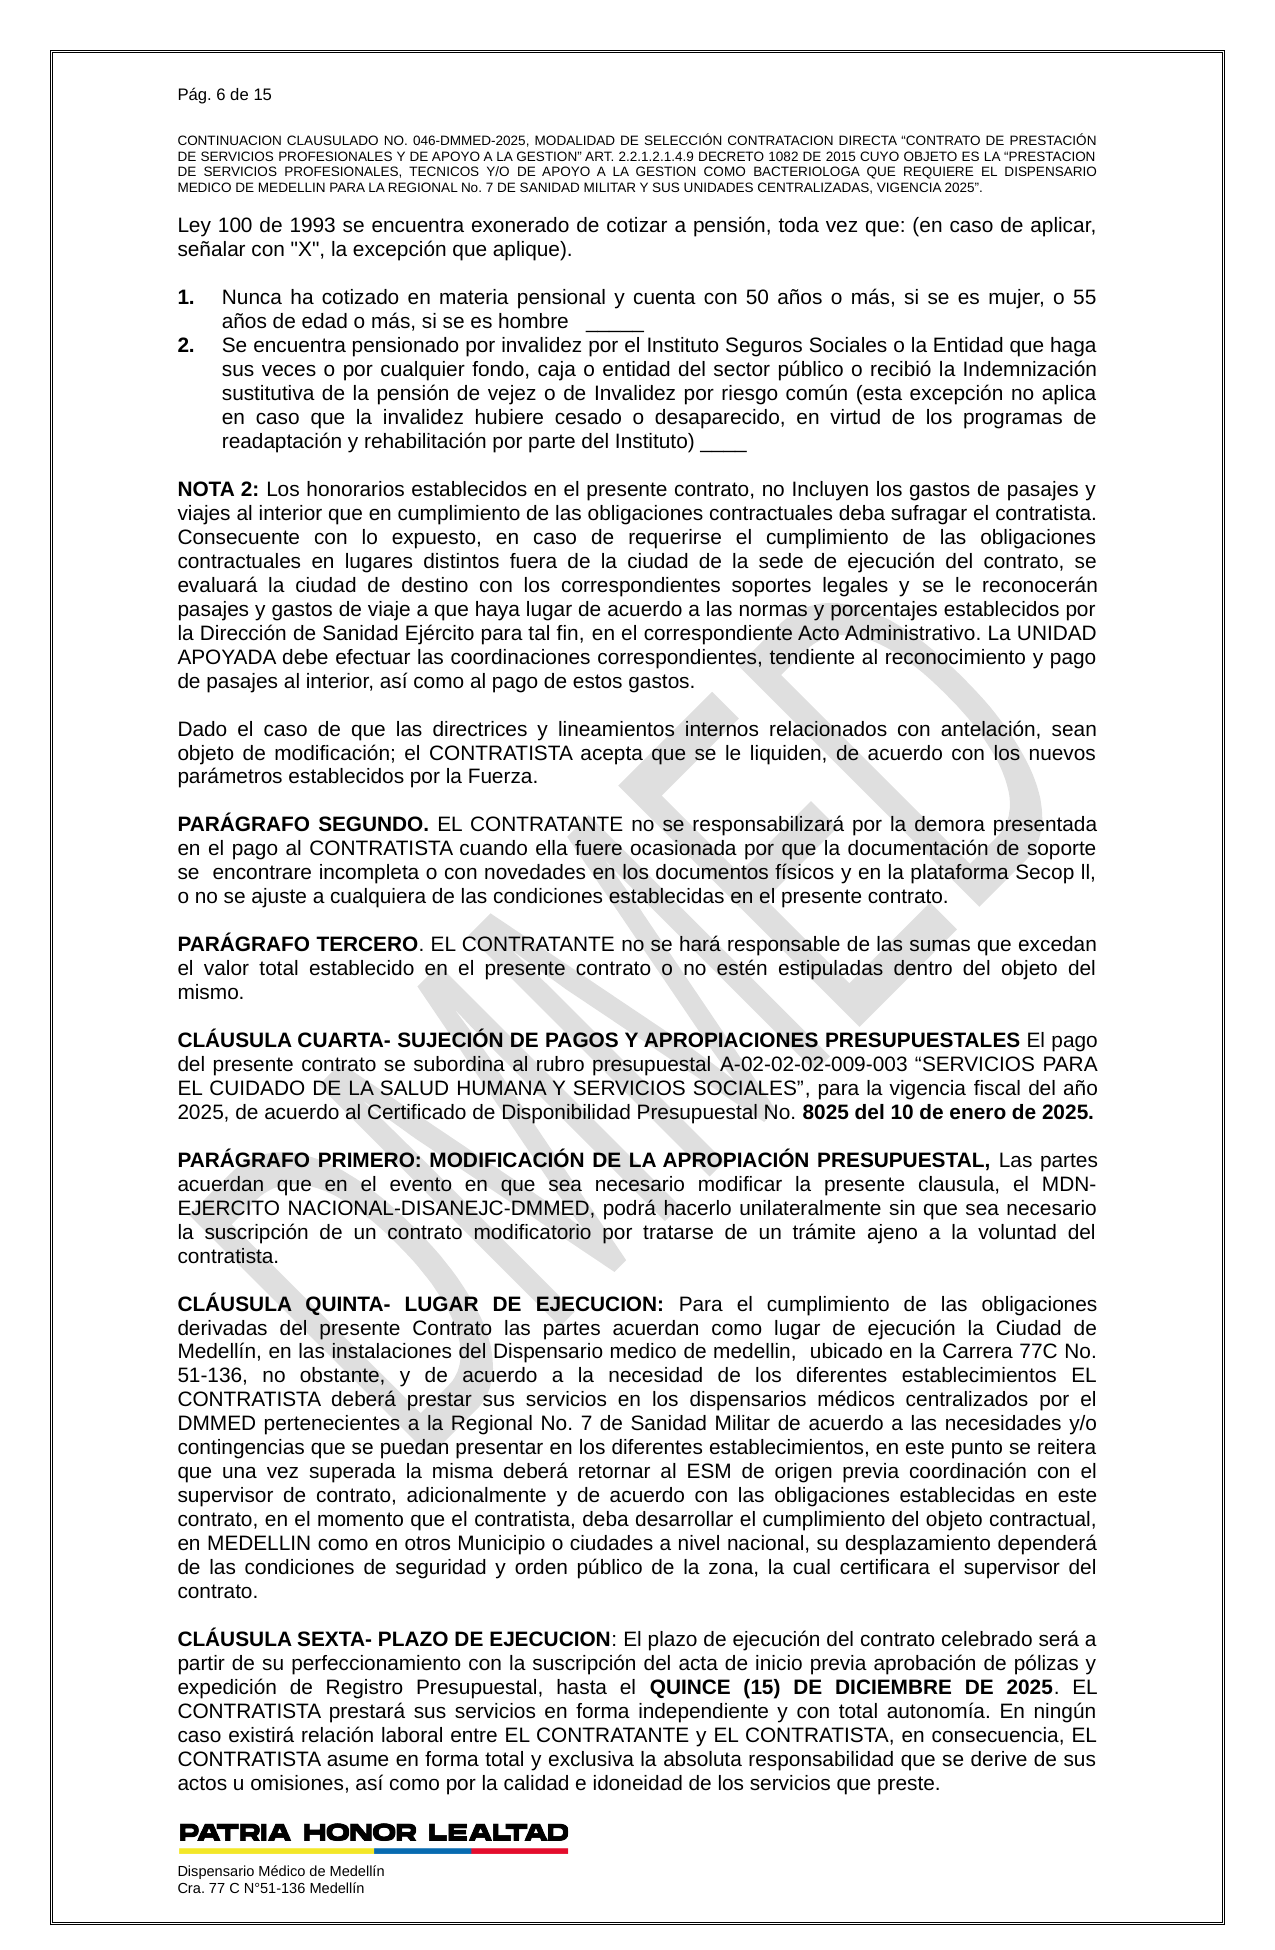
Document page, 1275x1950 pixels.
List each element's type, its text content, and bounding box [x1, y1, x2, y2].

text PARÁGRAFO SEGUNDO. EL CONTRATANTE no se responsabilizará por la demora presentada en el pago al CONTRATISTA cuando ella fuere ocasionada por que la documentación de soporte se encontrare incompleta o con novedades en los documentos físicos y en la plataforma Secop ll, o no se ajuste a cualquiera de las condiciones establecidas en el presente contrato. [177, 812, 1098, 908]
text PARÁGRAFO TERCERO. EL CONTRATANTE no se hará responsable de las sumas que excedan el valor total establecido en el presente contrato o no estén estipuladas dentro del objeto del mismo. [177, 932, 1098, 1004]
list Nunca ha cotizado en materia pensional y cuenta con 50 años o más, si se es mujer, o 55 años de edad o más, si se es hombre _____ [177, 285, 1098, 333]
text CLÁUSULA QUINTA- LUGAR DE EJECUCION: Para el cumplimiento de las obligaciones derivadas del presente Contrato las partes acuerdan como lugar de ejecución la Ciudad de Medellín, en las instalaciones del Dispensario medico de medellin, ubicado en la Carrera 77C No. 51-136, no obstante, y de acuerdo a la necesidad de los diferentes establecimientos EL CONTRATISTA deberá prestar sus servicios en los dispensarios médicos centralizados por el DMMED pertenecientes a la Regional No. 7 de Sanidad Militar de acuerdo a las necesidades y/o contingencias que se puedan presentar en los diferentes establecimientos, en este punto se reitera que una vez superada la misma deberá retornar al ESM de origen previa coordinación con el supervisor de contrato, adicionalmente y de acuerdo con las obligaciones establecidas en este contrato, en el momento que el contratista, deba desarrollar el cumplimiento del objeto contractual, en MEDELLIN como en otros Municipio o ciudades a nivel nacional, su desplazamiento dependerá de las condiciones de seguridad y orden público de la zona, la cual certificara el supervisor del contrato. [177, 1291, 1098, 1603]
list Se encuentra pensionado por invalidez por el Instituto Seguros Sociales o la Entidad que haga sus veces o por cualquier fondo, caja o entidad del sector público o recibió la Indemnización sustitutiva de la pensión de vejez o de Invalidez por riesgo común (esta excepción no aplica en caso que la invalidez hubiere cesado o desaparecido, en virtud de los programas de readaptación y rehabilitación por parte del Instituto) ____ [177, 333, 1098, 453]
picture [179, 1823, 569, 1854]
text CLÁUSULA CUARTA- SUJECIÓN DE PAGOS Y APROPIACIONES PRESUPUESTALES El pago del presente contrato se subordina al rubro presupuestal A-02-02-02-009-003 “SERVICIOS PARA EL CUIDADO DE LA SALUD HUMANA Y SERVICIOS SOCIALES”, para la vigencia fiscal del año 2025, de acuerdo al Certificado de Disponibilidad Presupuestal No. 8025 del 10 de enero de 2025. [177, 1028, 1098, 1124]
text CLÁUSULA SEXTA- PLAZO DE EJECUCION: El plazo de ejecución del contrato celebrado será a partir de su perfeccionamiento con la suscripción del acta de inicio previa aprobación de pólizas y expedición de Registro Presupuestal, hasta el QUINCE (15) DE DICIEMBRE DE 2025. EL CONTRATISTA prestará sus servicios en forma independiente y con total autonomía. En ningún caso existirá relación laboral entre EL CONTRATANTE y EL CONTRATISTA, en consecuencia, EL CONTRATISTA asume en forma total y exclusiva la absoluta responsabilidad que se derive de sus actos u omisiones, así como por la calidad e idoneidad de los servicios que preste. [177, 1627, 1098, 1794]
text PARÁGRAFO PRIMERO: MODIFICACIÓN DE LA APROPIACIÓN PRESUPUESTAL, Las partes acuerdan que en el evento en que sea necesario modificar la presente clausula, el MDN-EJERCITO NACIONAL-DISANEJC-DMMED, podrá hacerlo unilateralmente sin que sea necesario la suscripción de un contrato modificatorio por tratarse de un trámite ajeno a la voluntad del contratista. [177, 1148, 1098, 1267]
text NOTA 2: Los honorarios establecidos en el presente contrato, no Incluyen los gastos de pasajes y viajes al interior que en cumplimiento de las obligaciones contractuales deba sufragar el contratista. Consecuente con lo expuesto, en caso de requerirse el cumplimiento de las obligaciones contractuales en lugares distintos fuera de la ciudad de la sede de ejecución del contrato, se evaluará la ciudad de destino con los correspondientes soportes legales y se le reconocerán pasajes y gastos de viaje a que haya lugar de acuerdo a las normas y porcentajes establecidos por la Dirección de Sanidad Ejército para tal fin, en el correspondiente Acto Administrativo. La UNIDAD APOYADA debe efectuar las coordinaciones correspondientes, tendiente al reconocimiento y pago de pasajes al interior, así como al pago de estos gastos. [177, 477, 1098, 692]
text Dado el caso de que las directrices y lineamientos internos relacionados con antelación, sean objeto de modificación; el CONTRATISTA acepta que se le liquiden, de acuerdo con los nuevos parámetros establecidos por la Fuerza. [177, 716, 1098, 788]
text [177, 213, 1098, 261]
